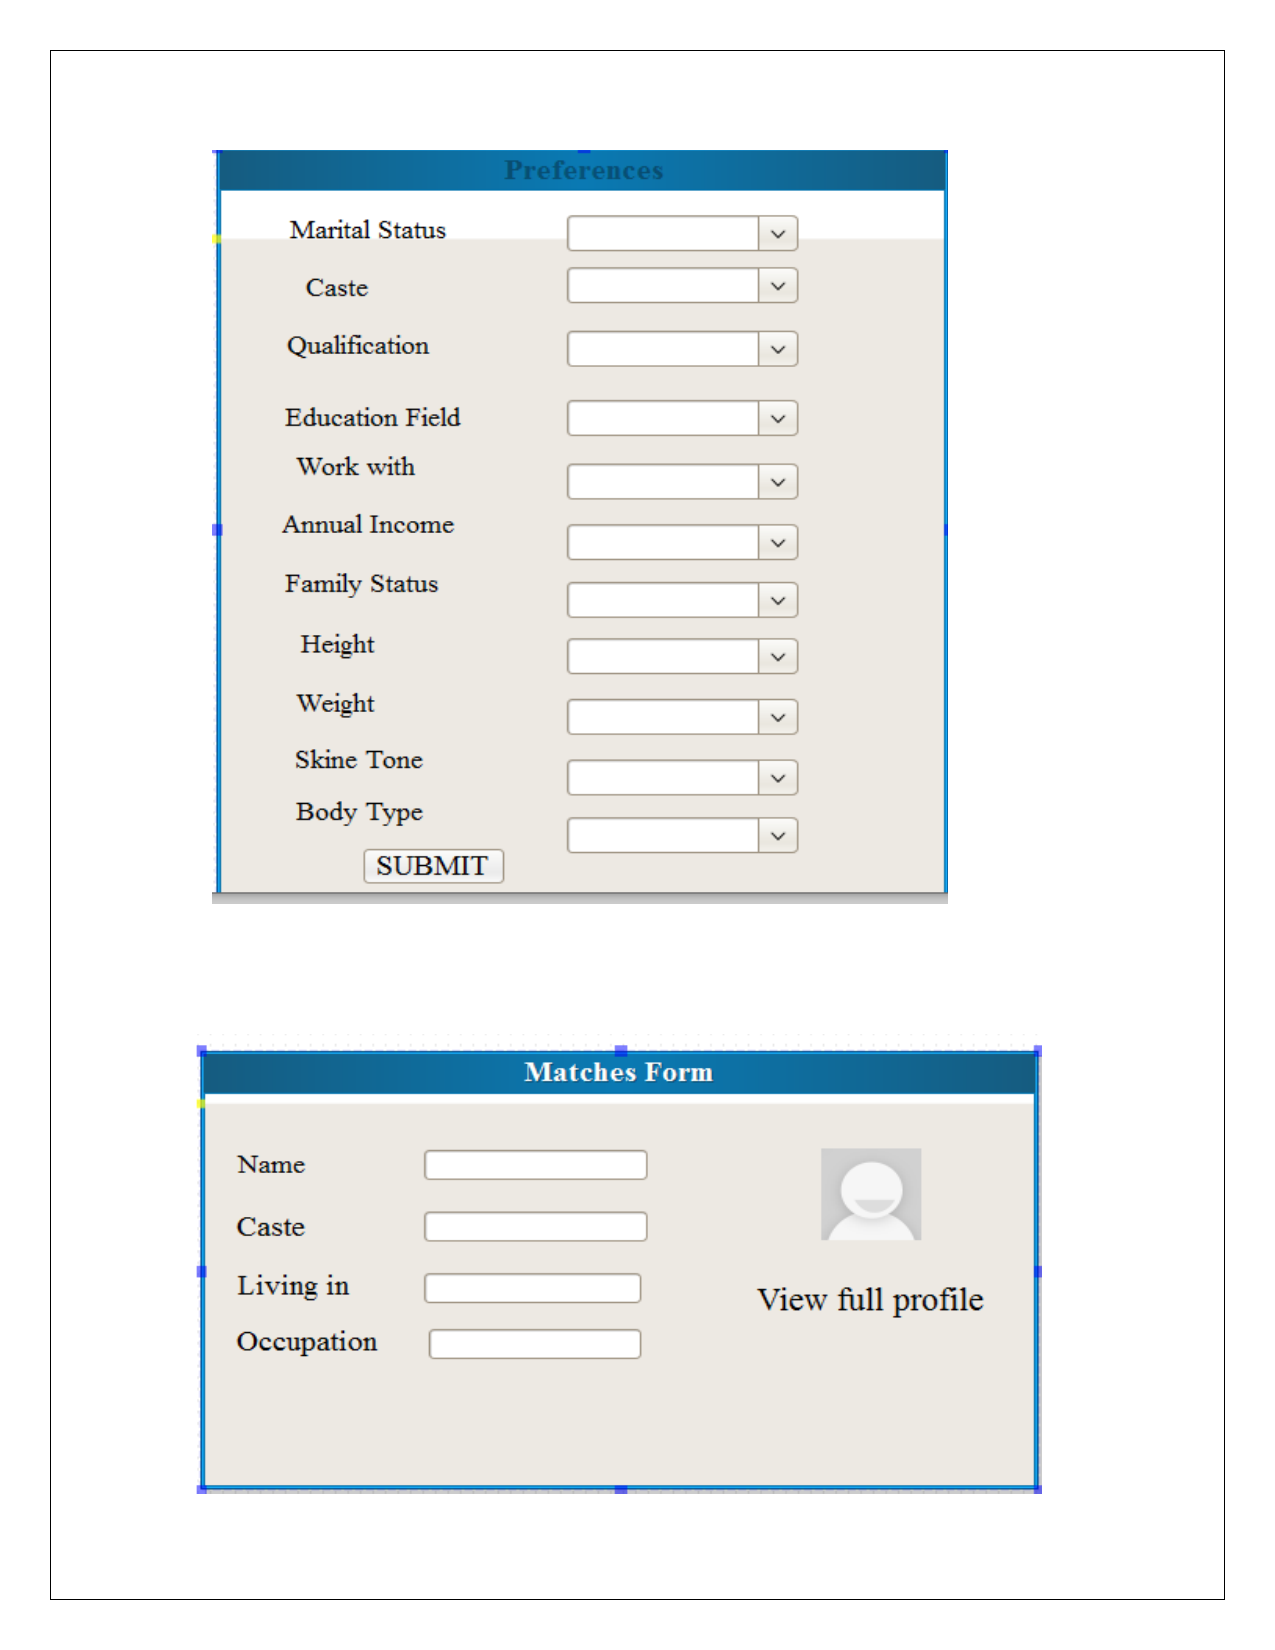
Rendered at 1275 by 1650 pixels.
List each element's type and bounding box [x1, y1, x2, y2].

picture [212, 150, 948, 904]
picture [706, 150, 948, 189]
picture [196, 1034, 1042, 1494]
